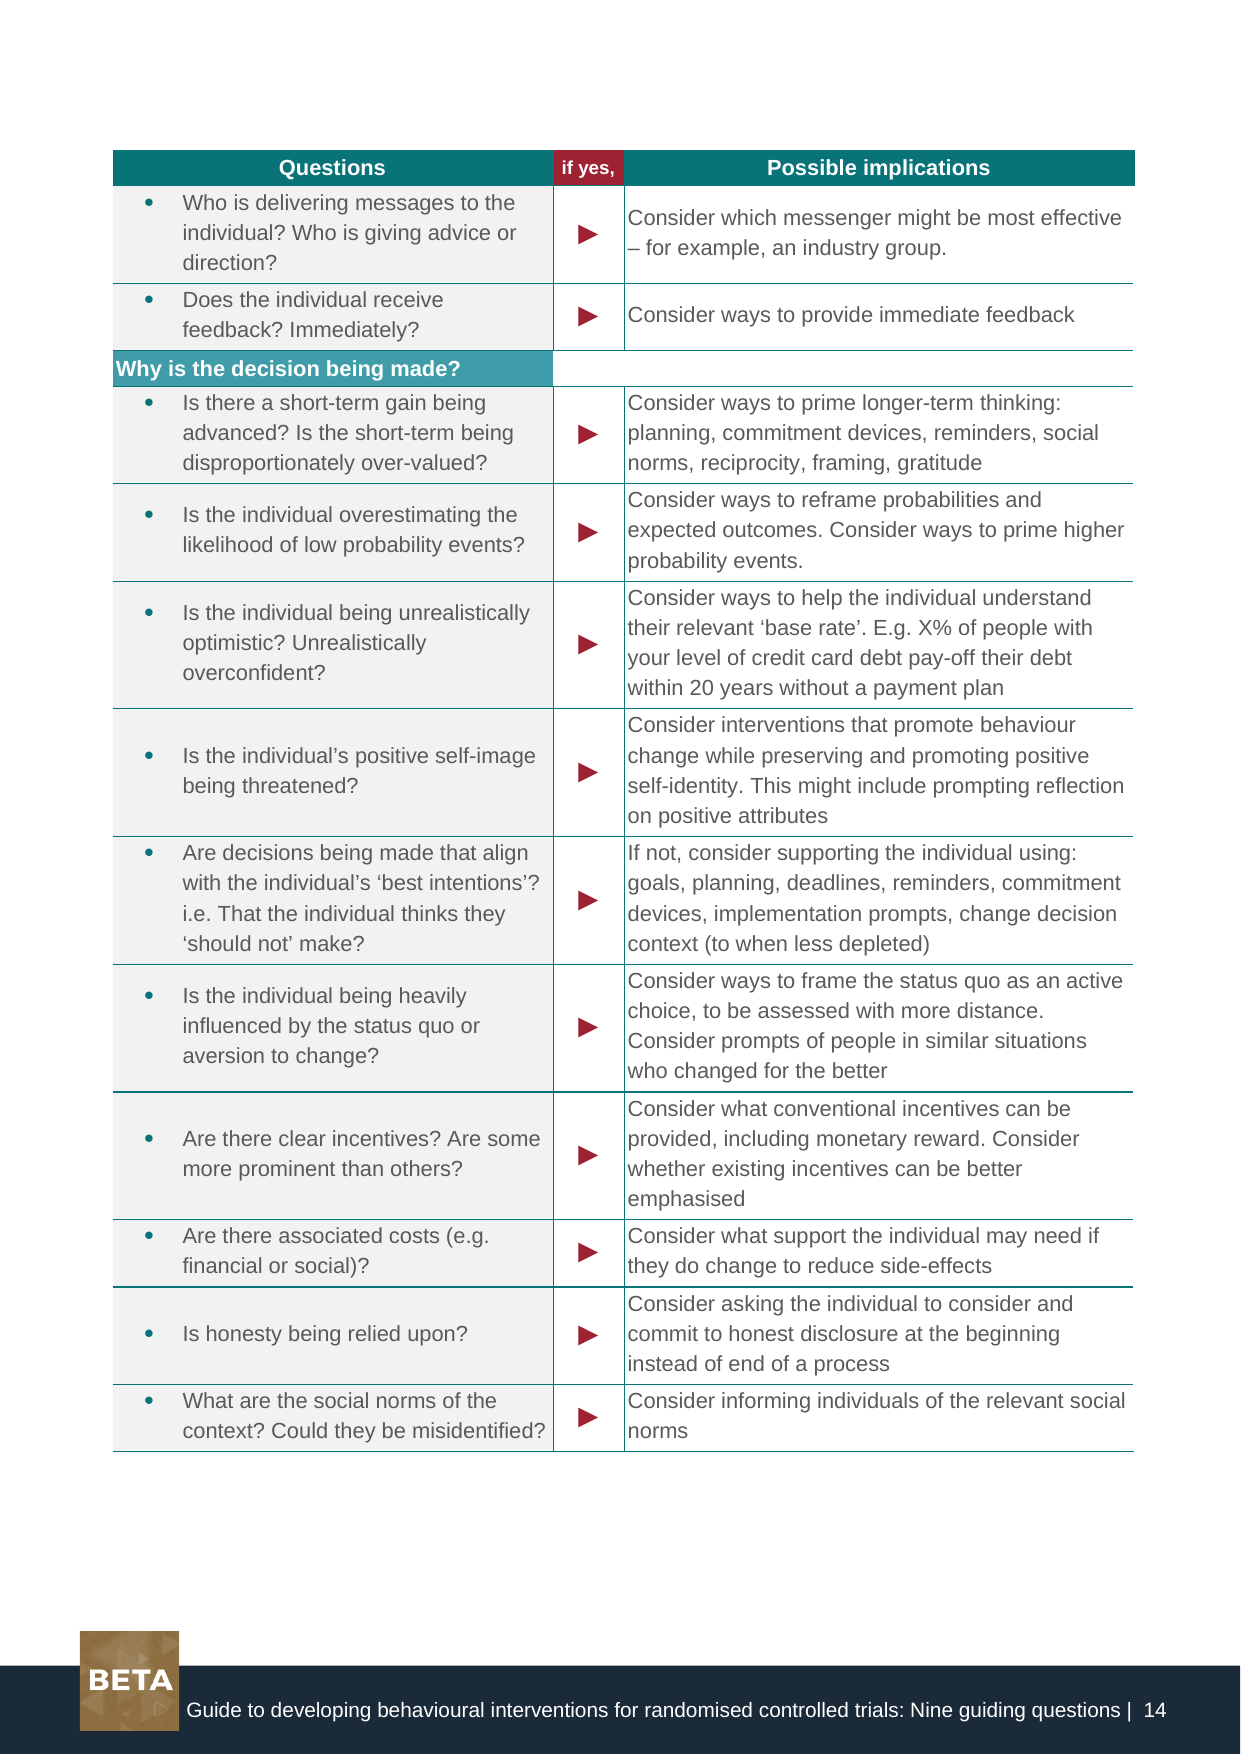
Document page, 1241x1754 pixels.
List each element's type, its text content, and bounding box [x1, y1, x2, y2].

table_header Questions [113, 150, 553, 185]
table_cell ► [554, 709, 624, 836]
table_cell Consider ways to provide immediate feedback [625, 283, 1134, 350]
table_cell ► [554, 284, 624, 350]
table_cell Consider what conventional incentives can be provided, including monetary reward. Consider whether existing incentives can be better emphasised [625, 1091, 1134, 1219]
table_cell ► [554, 387, 624, 483]
table_cell Is the individual’s positive self-image being threatened? [113, 709, 553, 836]
table_cell If not, consider supporting the individual using: goals, planning, deadlines, reminders, commitment devices, implementation prompts, change decision context (to when less depleted) [625, 836, 1134, 964]
table_cell Consider interventions that promote behaviour change while preserving and promoting positive self-identity. This might include prompting reflection on positive attributes [625, 708, 1134, 836]
table_cell Who is delivering messages to the individual? Who is giving advice or direction? [113, 186, 553, 283]
table_cell Consider ways to reframe probabilities and expected outcomes. Consider ways to prime higher probability events. [625, 483, 1134, 581]
table_cell Consider informing individuals of the relevant social norms [625, 1384, 1134, 1451]
table_cell [553, 350, 1134, 386]
table_cell ► [554, 186, 624, 283]
table_cell What are the social norms of the context? Could they be misidentified? [113, 1385, 553, 1451]
table_cell ► [554, 965, 624, 1091]
picture [79, 1631, 180, 1731]
table_cell Is there a short-term gain being advanced? Is the short-term being disproportionately over-valued? [113, 387, 553, 483]
table_cell Are decisions being made that align with the individual’s ‘best intentions’? i.e. That the individual thinks they ‘should not’ make? [113, 837, 553, 964]
table_cell ► [554, 582, 624, 708]
table_cell Are there associated costs (e.g. financial or social)? [113, 1220, 553, 1286]
table_cell Is the individual being heavily influenced by the status quo or aversion to change? [113, 965, 553, 1091]
table_cell Is the individual being unrealistically optimistic? Unrealistically overconfident? [113, 582, 553, 708]
table_cell ► [554, 1093, 624, 1219]
table_cell Does the individual receive feedback? Immediately? [113, 284, 553, 350]
table_header if yes, [554, 150, 624, 185]
table_cell Is honesty being relied upon? [113, 1288, 553, 1384]
table_cell ► [554, 837, 624, 964]
table_cell Consider which messenger might be most effective – for example, an industry group. [625, 186, 1134, 283]
table_header Possible implications [625, 150, 1134, 185]
table_cell Consider ways to prime longer-term thinking: planning, commitment devices, reminders, social norms, reciprocity, framing, gratitude [625, 386, 1134, 483]
table_cell Consider ways to help the individual understand their relevant ‘base rate’. E.g. X% of people with your level of credit card debt pay-off their debt within 20 years without a payment plan [625, 581, 1134, 708]
table_cell ► [554, 484, 624, 581]
table_cell ► [554, 1385, 624, 1451]
table_cell Are there clear incentives? Are some more prominent than others? [113, 1093, 553, 1219]
table_cell Consider what support the individual may need if they do change to reduce side-effects [625, 1219, 1134, 1286]
table_cell ► [554, 1288, 624, 1384]
table_cell Consider asking the individual to consider and commit to honest disclosure at the beginning instead of end of a process [625, 1286, 1134, 1384]
table_cell Consider ways to frame the status quo as an active choice, to be assessed with more distance. Consider prompts of people in similar situations who changed for the better [625, 964, 1134, 1091]
table_cell Is the individual overestimating the likelihood of low probability events? [113, 484, 553, 581]
table_cell Why is the decision being made? [113, 351, 553, 386]
table_cell ► [554, 1220, 624, 1286]
